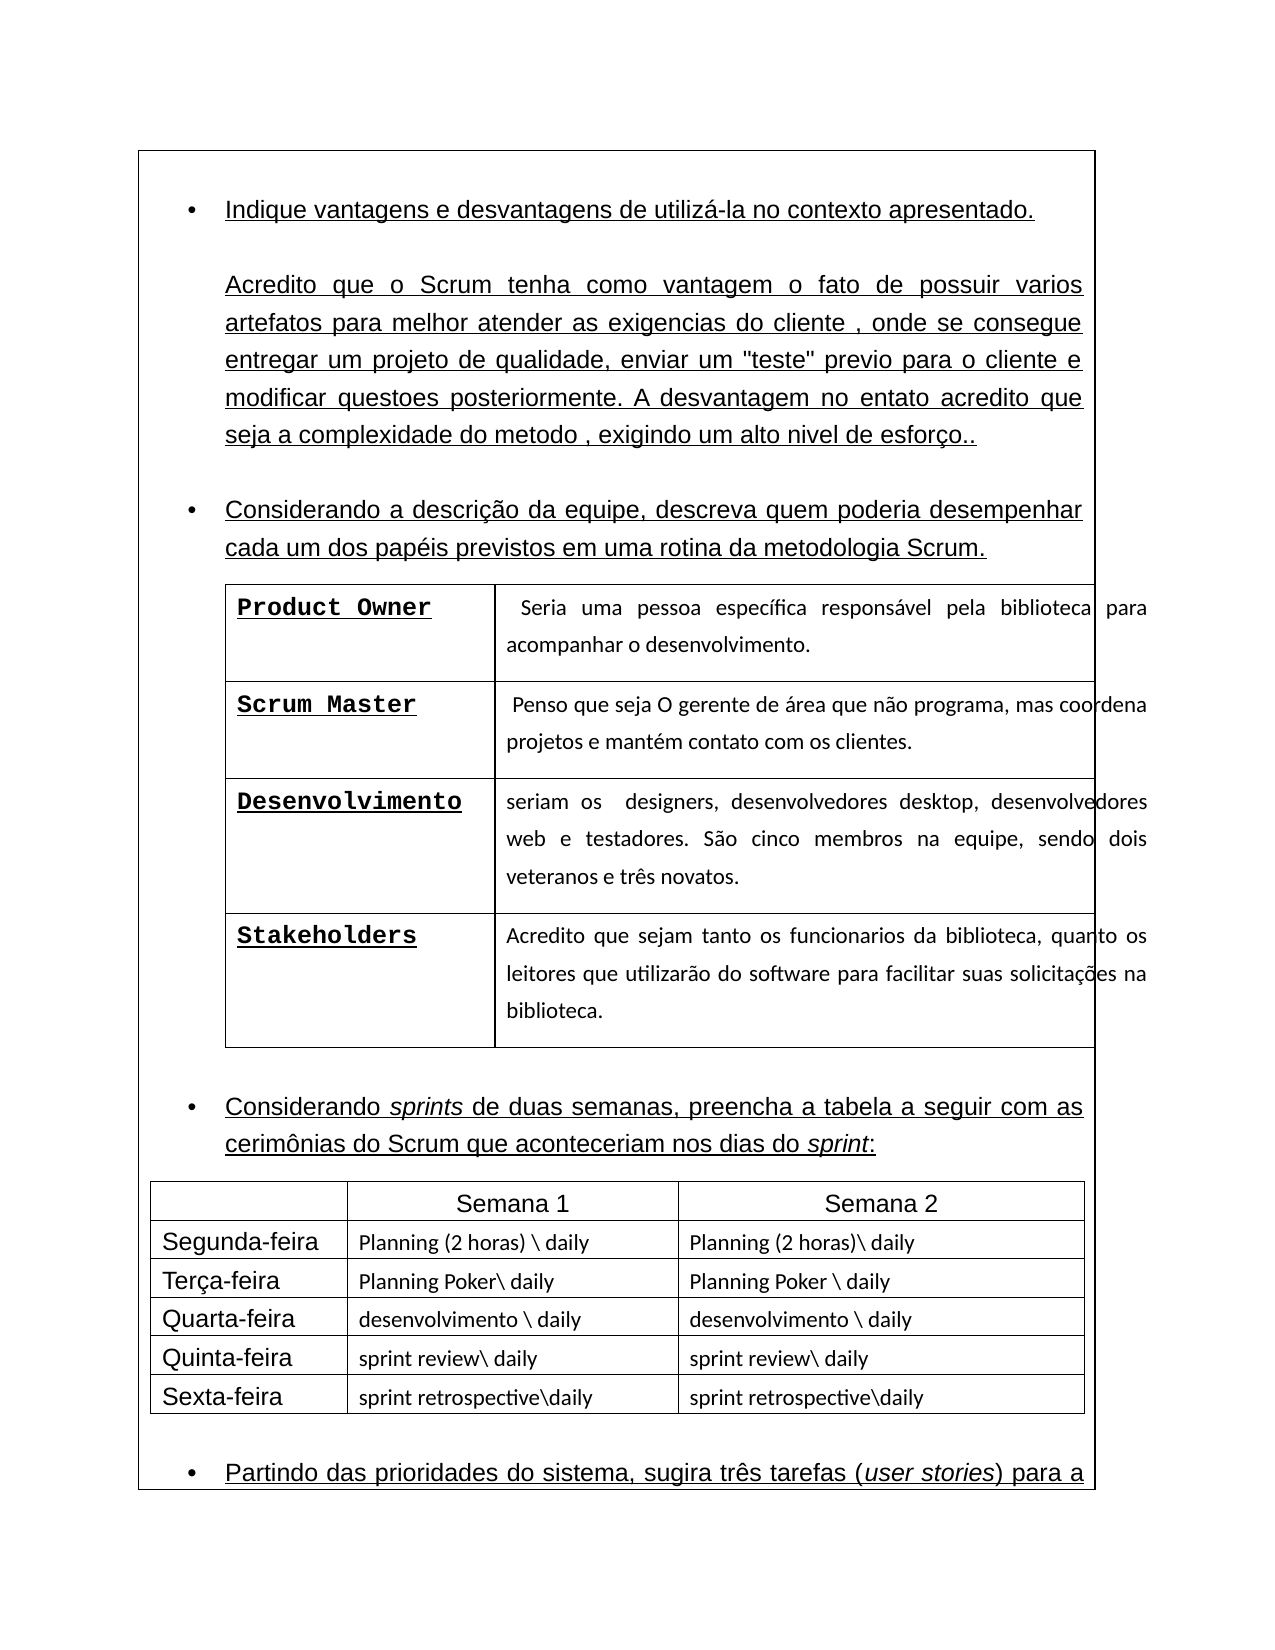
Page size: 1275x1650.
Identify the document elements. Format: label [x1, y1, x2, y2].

table_cell [139, 151, 1094, 1488]
